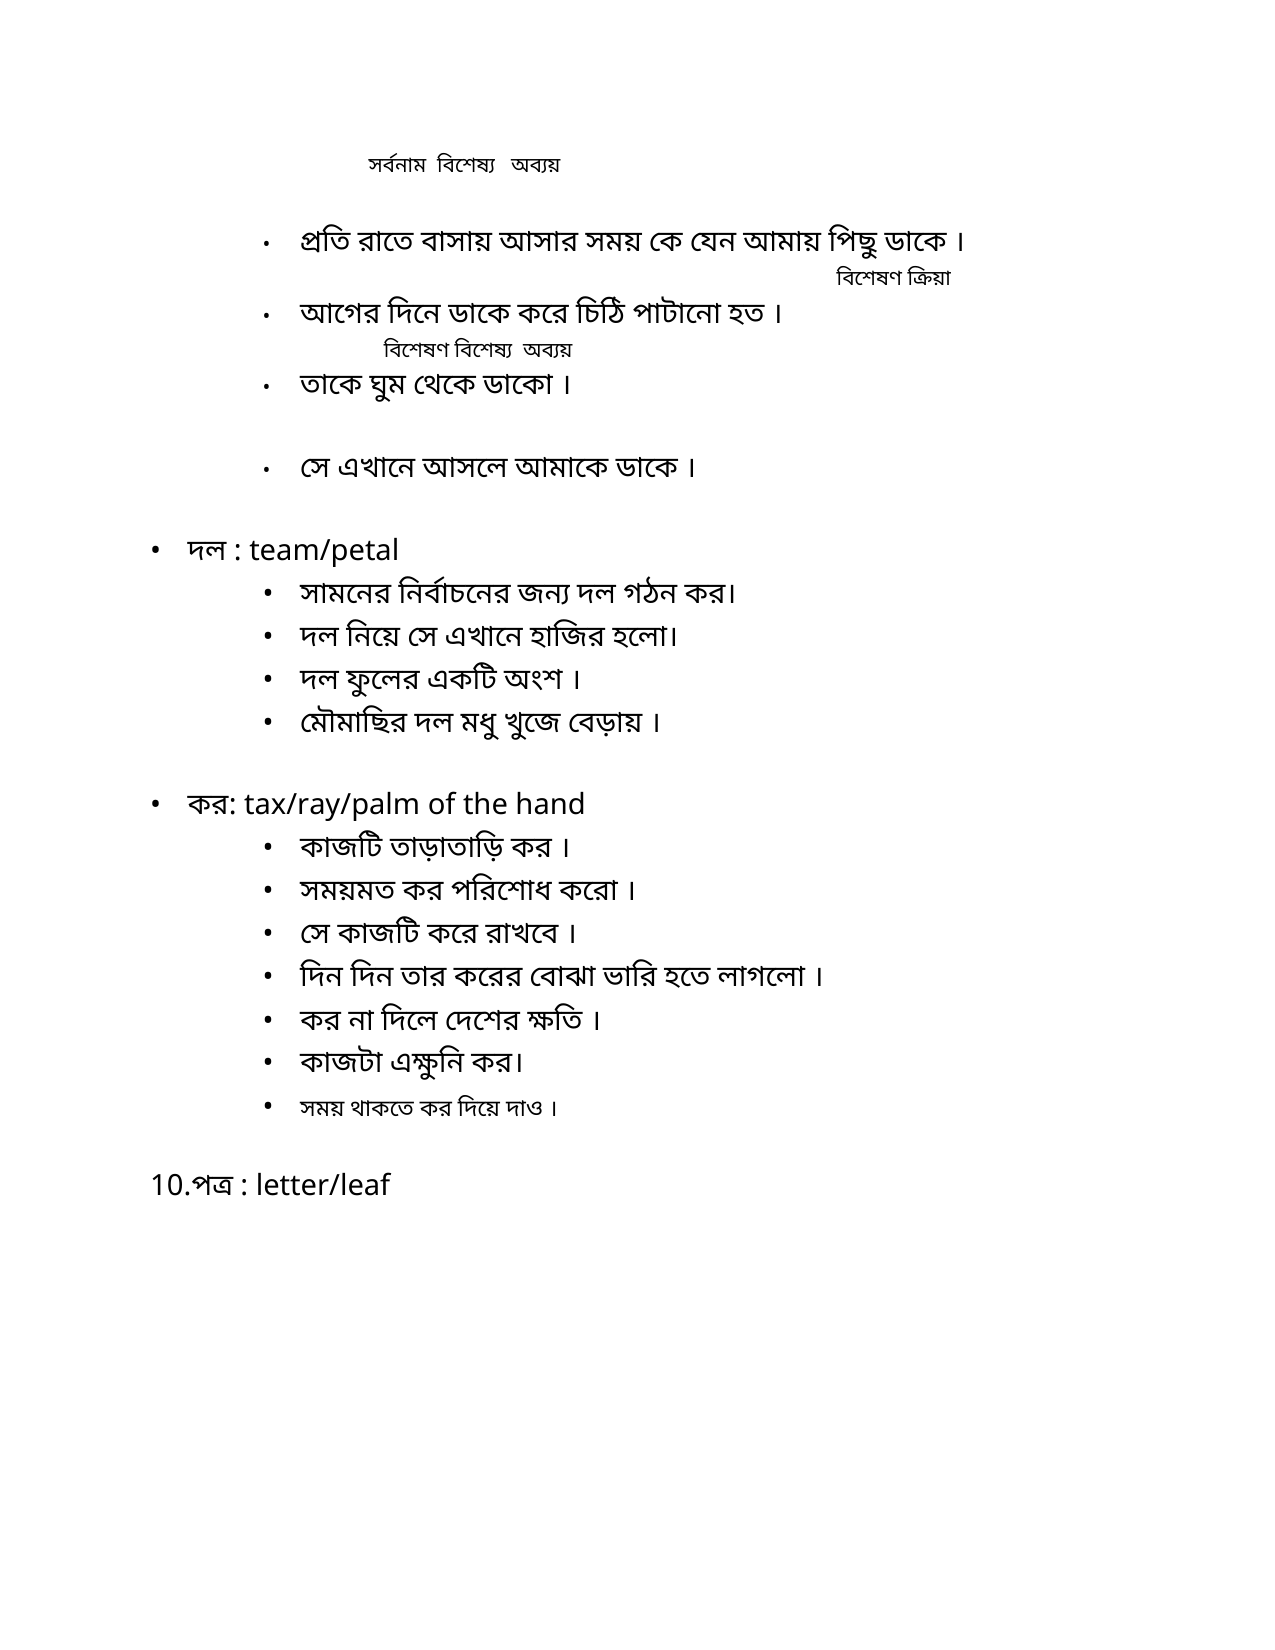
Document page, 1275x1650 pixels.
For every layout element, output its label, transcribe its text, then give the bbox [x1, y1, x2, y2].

list সময়মত কর পরিশোধ করো । [262, 870, 1125, 913]
list দল ফুলের একটি অংশ । [262, 658, 1125, 701]
list মৌমাছির দল মধু খুজে বেড়ায় । [262, 701, 1125, 744]
list সে কাজটি করে রাখবে । [262, 913, 1125, 956]
list দল নিয়ে সে এখানে হাজির হলো। [262, 615, 1125, 658]
list কাজটি তাড়াতাড়ি কর । [262, 827, 1125, 870]
list কর: tax/ray/palm of the hand [150, 784, 1125, 827]
text সর্বনাম বিশেষ্য অব্যয় [300, 150, 1125, 181]
list কর না দিলে দেশের ক্ষতি । [262, 999, 1125, 1042]
list কাজটা এক্ষুনি কর। [262, 1042, 1125, 1085]
list সময় থাকতে কর দিয়ে দাও । [262, 1085, 1125, 1124]
list প্রতি রাতে বাসায় আসার সময় কে যেন আমায় পিছু ডাকে । [262, 221, 1125, 263]
text বিশেষণ ক্রিয়া [300, 263, 1125, 292]
text 10.পত্র : letter/leaf [150, 1164, 1125, 1207]
list সে এখানে আসলে আমাকে ডাকে । [262, 446, 1125, 489]
list তাকে ঘুম থেকে ডাকো । [262, 363, 1125, 406]
list সামনের নির্বাচনের জন্য দল গঠন কর। [262, 572, 1125, 615]
list দিন দিন তার করের বোঝা ভারি হতে লাগলো । [262, 956, 1125, 999]
list আগের দিনে ডাকে করে চিঠি পাটানো হত । [262, 292, 1125, 335]
list দল : team/petal [150, 529, 1125, 572]
text বিশেষণ বিশেষ্য অব্যয় [300, 335, 1125, 363]
